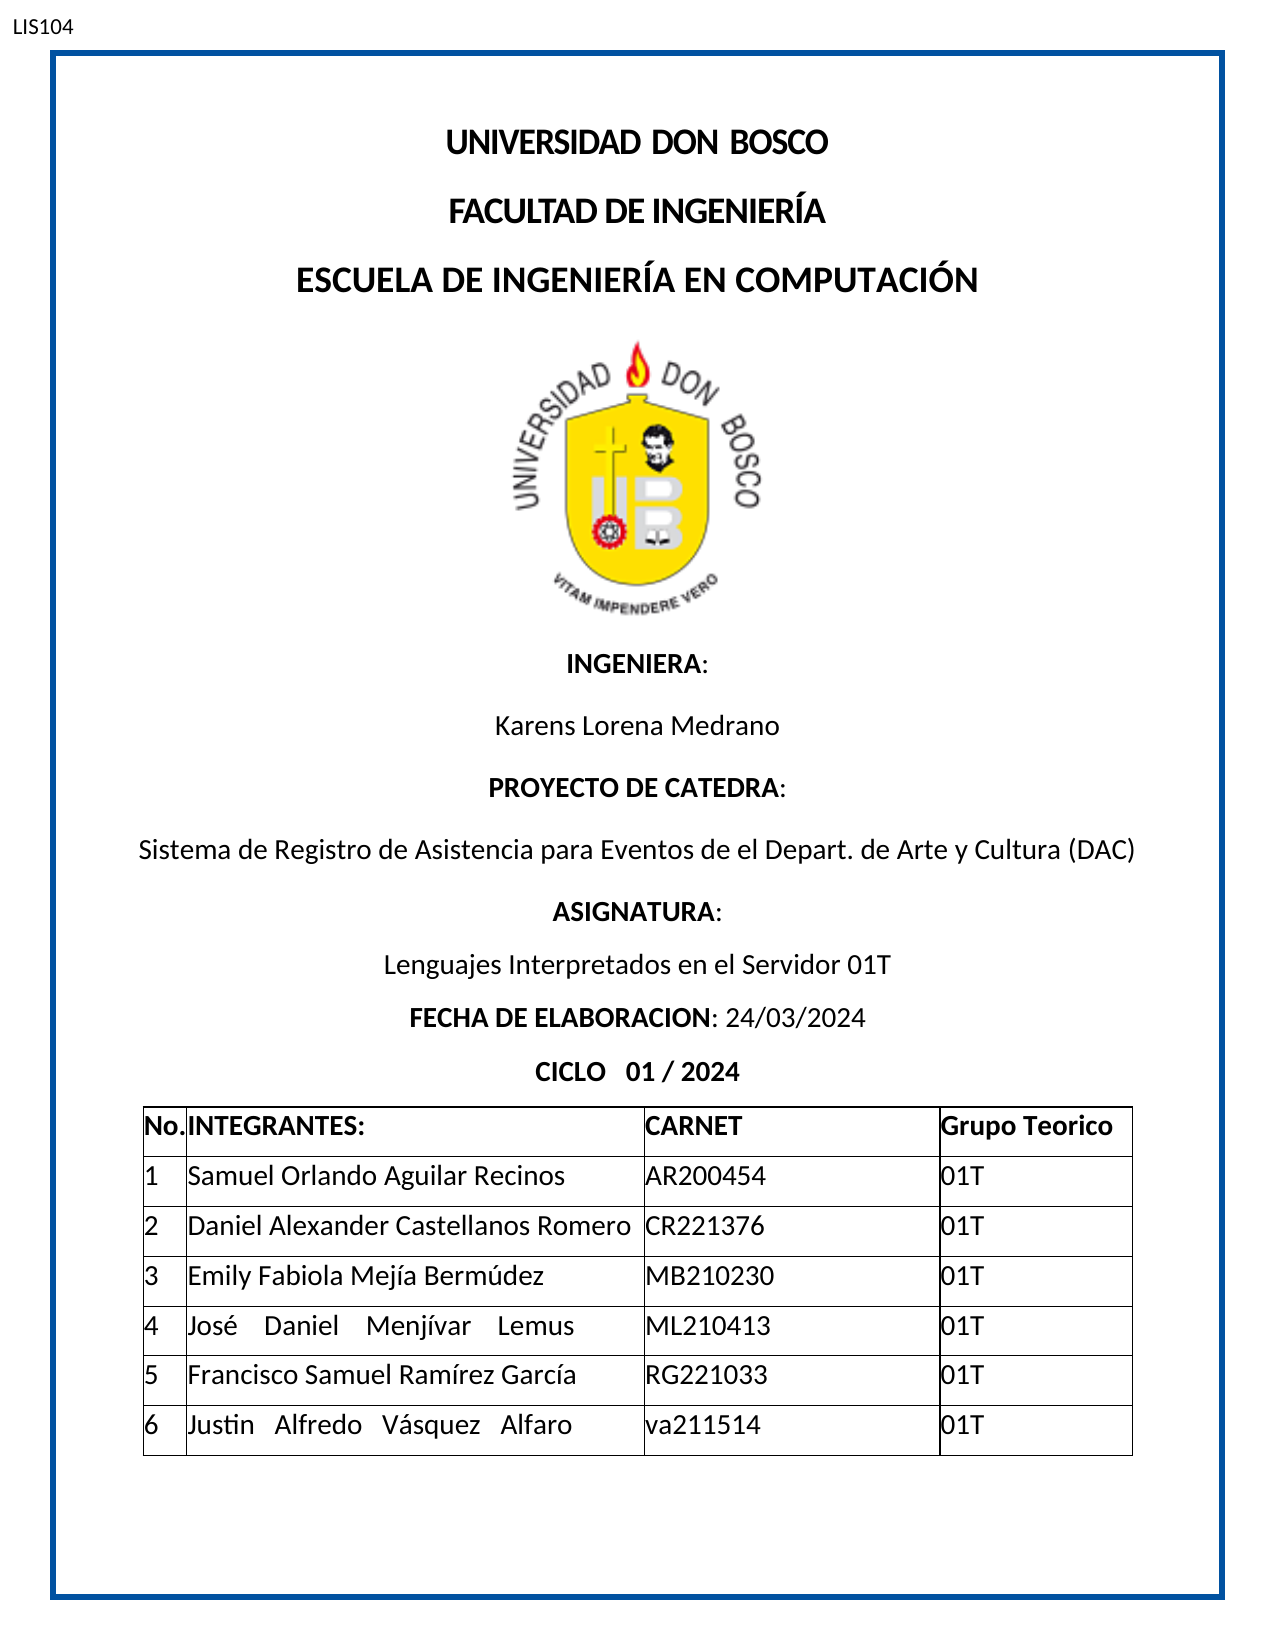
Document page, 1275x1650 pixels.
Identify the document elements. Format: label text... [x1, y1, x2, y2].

table_cell 2 [144, 1207, 186, 1256]
table_header Grupo Teorico [941, 1108, 1132, 1156]
table_cell 01T [941, 1157, 1132, 1206]
text Karens Lorena Medrano [118, 707, 1157, 743]
table_cell 01T [941, 1307, 1132, 1355]
table_cell Emily Fabiola Mejía Bermúdez [187, 1257, 644, 1306]
table_cell 4 [144, 1307, 186, 1355]
table_cell 01T [941, 1406, 1132, 1455]
text Sistema de Registro de Asistencia para Eventos de el Depart. de Arte y Cultura (DAC) [118, 831, 1157, 866]
text PROYECTO DE CATEDRA: [118, 769, 1157, 805]
text CICLO 01 / 2024 [118, 1053, 1157, 1088]
text ASIGNATURA: [118, 893, 1157, 928]
table_cell Justin Alfredo Vásquez Alfaro [187, 1406, 644, 1455]
table_cell 01T [941, 1257, 1132, 1306]
table_cell AR200454 [645, 1157, 939, 1206]
table_cell MB210230 [645, 1257, 939, 1306]
table_header No. [144, 1108, 186, 1156]
table_cell Daniel Alexander Castellanos Romero [187, 1207, 644, 1256]
title FACULTAD DE INGENIERÍA [118, 187, 1157, 233]
table_cell José Daniel Menjívar Lemus [187, 1307, 644, 1355]
text FECHA DE ELABORACION: 24/03/2024 [118, 999, 1157, 1035]
text INGENIERA: [118, 646, 1157, 681]
table_cell va211514 [645, 1406, 939, 1455]
table_cell CR221376 [645, 1207, 939, 1256]
table_header INTEGRANTES: [187, 1108, 644, 1156]
table_cell 1 [144, 1157, 186, 1206]
table_cell 5 [144, 1356, 186, 1405]
table_header CARNET [645, 1108, 939, 1156]
table_cell ML210413 [645, 1307, 939, 1355]
picture [483, 324, 792, 632]
text Lenguajes Interpretados en el Servidor 01T [118, 946, 1157, 982]
table_cell RG221033 [645, 1356, 939, 1405]
table_cell 01T [941, 1207, 1132, 1256]
table_cell Samuel Orlando Aguilar Recinos [187, 1157, 644, 1206]
table_cell 6 [144, 1406, 186, 1455]
table_cell 01T [941, 1356, 1132, 1405]
table_cell 3 [144, 1257, 186, 1306]
text ESCUELA DE INGENIERÍA EN COMPUTACIÓN [118, 256, 1157, 301]
table_cell Francisco Samuel Ramírez García [187, 1356, 644, 1405]
title UNIVERSIDAD DON BOSCO [118, 118, 1157, 164]
